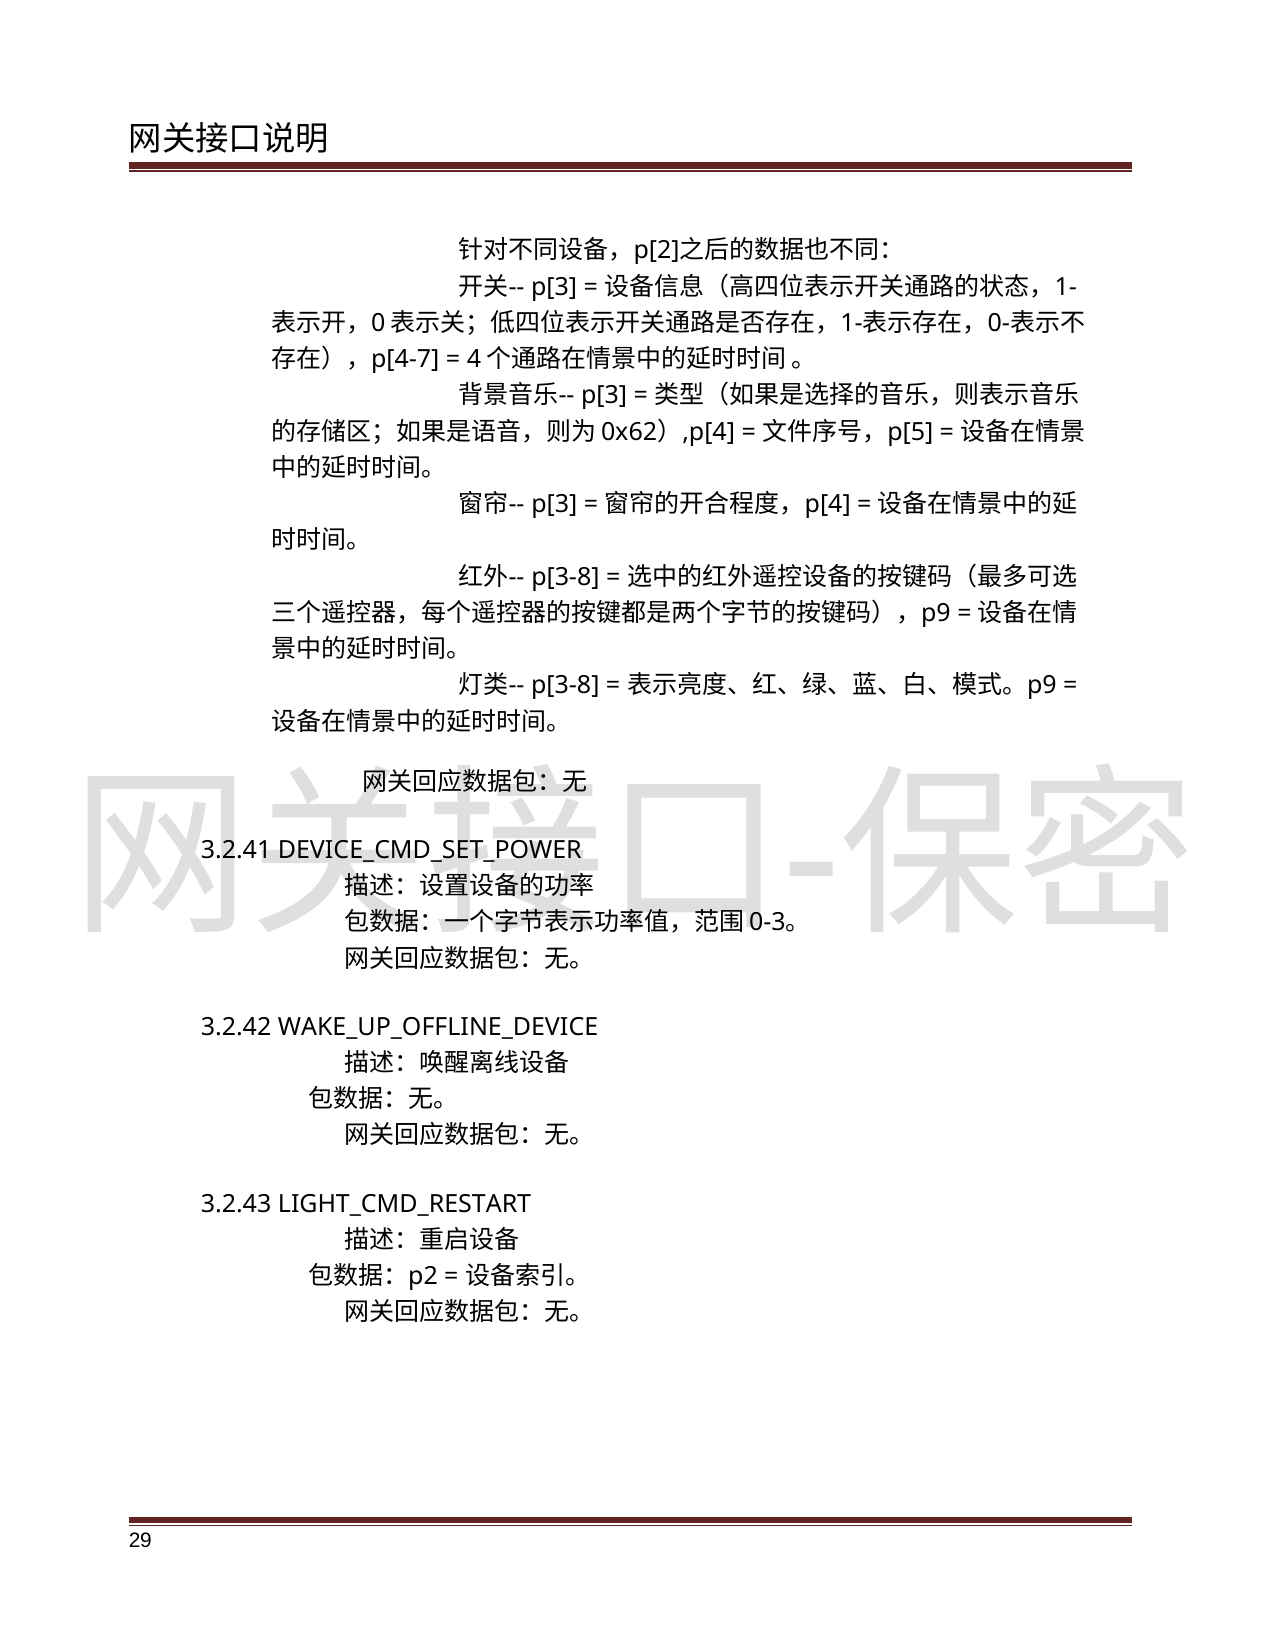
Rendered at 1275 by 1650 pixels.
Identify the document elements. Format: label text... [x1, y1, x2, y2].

list 包数据：一个字节表示功率值，范围0-3。 [262, 902, 1087, 938]
list 针对不同设备，p[2]之后的数据也不同： [271, 230, 1087, 266]
list 红外-- p[3-8] = 选中的红外遥控设备的按键码（最多可选三个遥控器，每个遥控器的按键都是两个字节的按键码），p9 = 设备在情景中的延时时间。 [271, 556, 1087, 665]
list 3.2.43 LIGHT_CMD_RESTART [187, 1185, 1087, 1219]
list 网关回应数据包：无。 [262, 1292, 1087, 1328]
list 包数据：p2 = 设备索引。 [262, 1256, 1087, 1292]
list 描述：设置设备的功率 [262, 866, 1087, 902]
list 背景音乐-- p[3] = 类型（如果是选择的音乐，则表示音乐的存储区；如果是语音，则为0x62）,p[4] = 文件序号，p[5] = 设备在情景中的延时时间。 [271, 375, 1087, 483]
list 网关回应数据包：无。 [262, 938, 1087, 974]
list 包数据：无。 [262, 1079, 1087, 1115]
list 描述：唤醒离线设备 [262, 1042, 1087, 1079]
list 灯类-- p[3-8] = 表示亮度、红、绿、蓝、白、模式。p9 = 设备在情景中的延时时间。 [271, 665, 1087, 737]
list 3.2.42 WAKE_UP_OFFLINE_DEVICE [187, 1008, 1087, 1042]
list 描述：重启设备 [262, 1219, 1087, 1256]
list 3.2.41 DEVICE_CMD_SET_POWER [187, 832, 1087, 866]
list 网关回应数据包：无。 [262, 1115, 1087, 1151]
list 窗帘-- p[3] = 窗帘的开合程度，p[4] = 设备在情景中的延时时间。 [271, 483, 1087, 556]
list 网关回应数据包：无 [225, 761, 1087, 797]
list 开关-- p[3] = 设备信息（高四位表示开关通路的状态，1-表示开，0表示关；低四位表示开关通路是否存在，1-表示存在，0-表示不存在），p[4-7] = 4个通路在情景中的延时时间 。 [271, 266, 1087, 375]
